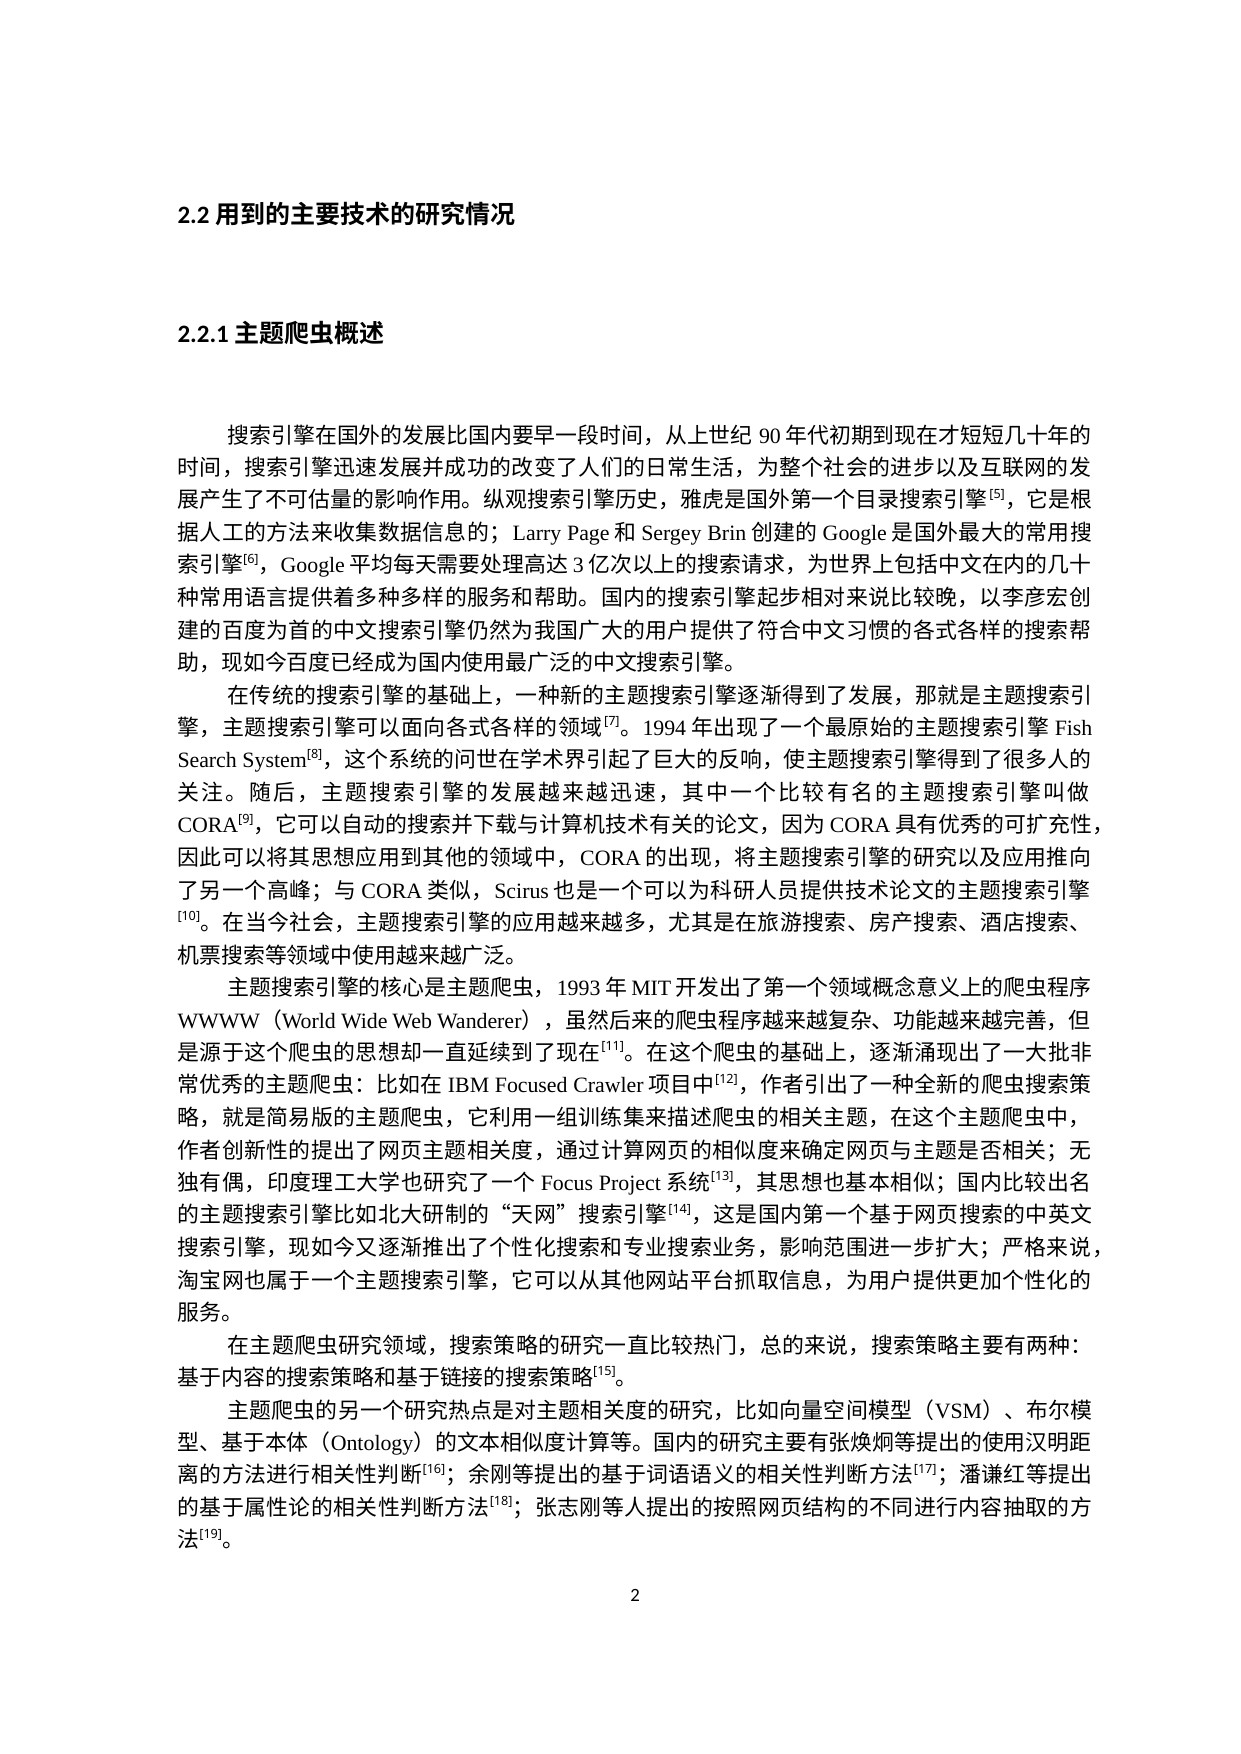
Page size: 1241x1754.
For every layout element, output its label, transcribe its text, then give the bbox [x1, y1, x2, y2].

subtitle 2.2 用到的主要技术的研究情况 [177, 180, 1092, 245]
text 在传统的搜索引擎的基础上，一种新的主题搜索引擎逐渐得到了发展，那就是主题搜索引擎，主题搜索引擎可以面向各式各样的领域[7]。1994年出现了一个最原始的主题搜索引擎Fish Search System[8]，这个系统的问世在学术界引起了巨大的反响，使主题搜索引擎得到了很多人的关注。随后，主题搜索引擎的发展越来越迅速，其中一个比较有名的主题搜索引擎叫做CORA[9]，它可以自动的搜索并下载与计算机技术有关的论文，因为CORA具有优秀的可扩充性，因此可以将其思想应用到其他的领域中，CORA的出现，将主题搜索引擎的研究以及应用推向了另一个高峰；与CORA类似，Scirus也是一个可以为科研人员提供技术论文的主题搜索引擎[10]。在当今社会，主题搜索引擎的应用越来越多，尤其是在旅游搜索、房产搜索、酒店搜索、机票搜索等领域中使用越来越广泛。 [177, 677, 1092, 970]
text 主题爬虫的另一个研究热点是对主题相关度的研究，比如向量空间模型（VSM）、布尔模型、基于本体（Ontology）的文本相似度计算等。国内的研究主要有张焕炯等提出的使用汉明距离的方法进行相关性判断[16]；余刚等提出的基于词语语义的相关性判断方法[17]；潘谦红等提出的基于属性论的相关性判断方法[18]；张志刚等人提出的按照网页结构的不同进行内容抽取的方法[19]。 [177, 1392, 1092, 1555]
text 在主题爬虫研究领域，搜索策略的研究一直比较热门，总的来说，搜索策略主要有两种：基于内容的搜索策略和基于链接的搜索策略[15]。 [177, 1327, 1092, 1392]
subtitle 2.2.1 主题爬虫概述 [177, 299, 1092, 364]
text 主题搜索引擎的核心是主题爬虫，1993年MIT开发出了第一个领域概念意义上的爬虫程序WWWW（World Wide Web Wanderer），虽然后来的爬虫程序越来越复杂、功能越来越完善，但是源于这个爬虫的思想却一直延续到了现在[11]。在这个爬虫的基础上，逐渐涌现出了一大批非常优秀的主题爬虫：比如在IBM Focused Crawler项目中[12]，作者引出了一种全新的爬虫搜索策略，就是简易版的主题爬虫，它利用一组训练集来描述爬虫的相关主题，在这个主题爬虫中，作者创新性的提出了网页主题相关度，通过计算网页的相似度来确定网页与主题是否相关；无独有偶，印度理工大学也研究了一个Focus Project系统[13]，其思想也基本相似；国内比较出名的主题搜索引擎比如北大研制的“天网”搜索引擎[14]，这是国内第一个基于网页搜索的中英文搜索引擎，现如今又逐渐推出了个性化搜索和专业搜索业务，影响范围进一步扩大；严格来说，淘宝网也属于一个主题搜索引擎，它可以从其他网站平台抓取信息，为用户提供更加个性化的服务。 [177, 970, 1092, 1327]
text 搜索引擎在国外的发展比国内要早一段时间，从上世纪90年代初期到现在才短短几十年的时间，搜索引擎迅速发展并成功的改变了人们的日常生活，为整个社会的进步以及互联网的发展产生了不可估量的影响作用。纵观搜索引擎历史，雅虎是国外第一个目录搜索引擎[5]，它是根据人工的方法来收集数据信息的；Larry Page和Sergey Brin创建的Google是国外最大的常用搜索引擎[6]，Google平均每天需要处理高达3亿次以上的搜索请求，为世界上包括中文在内的几十种常用语言提供着多种多样的服务和帮助。国内的搜索引擎起步相对来说比较晚，以李彦宏创建的百度为首的中文搜索引擎仍然为我国广大的用户提供了符合中文习惯的各式各样的搜索帮助，现如今百度已经成为国内使用最广泛的中文搜索引擎。 [177, 417, 1092, 677]
